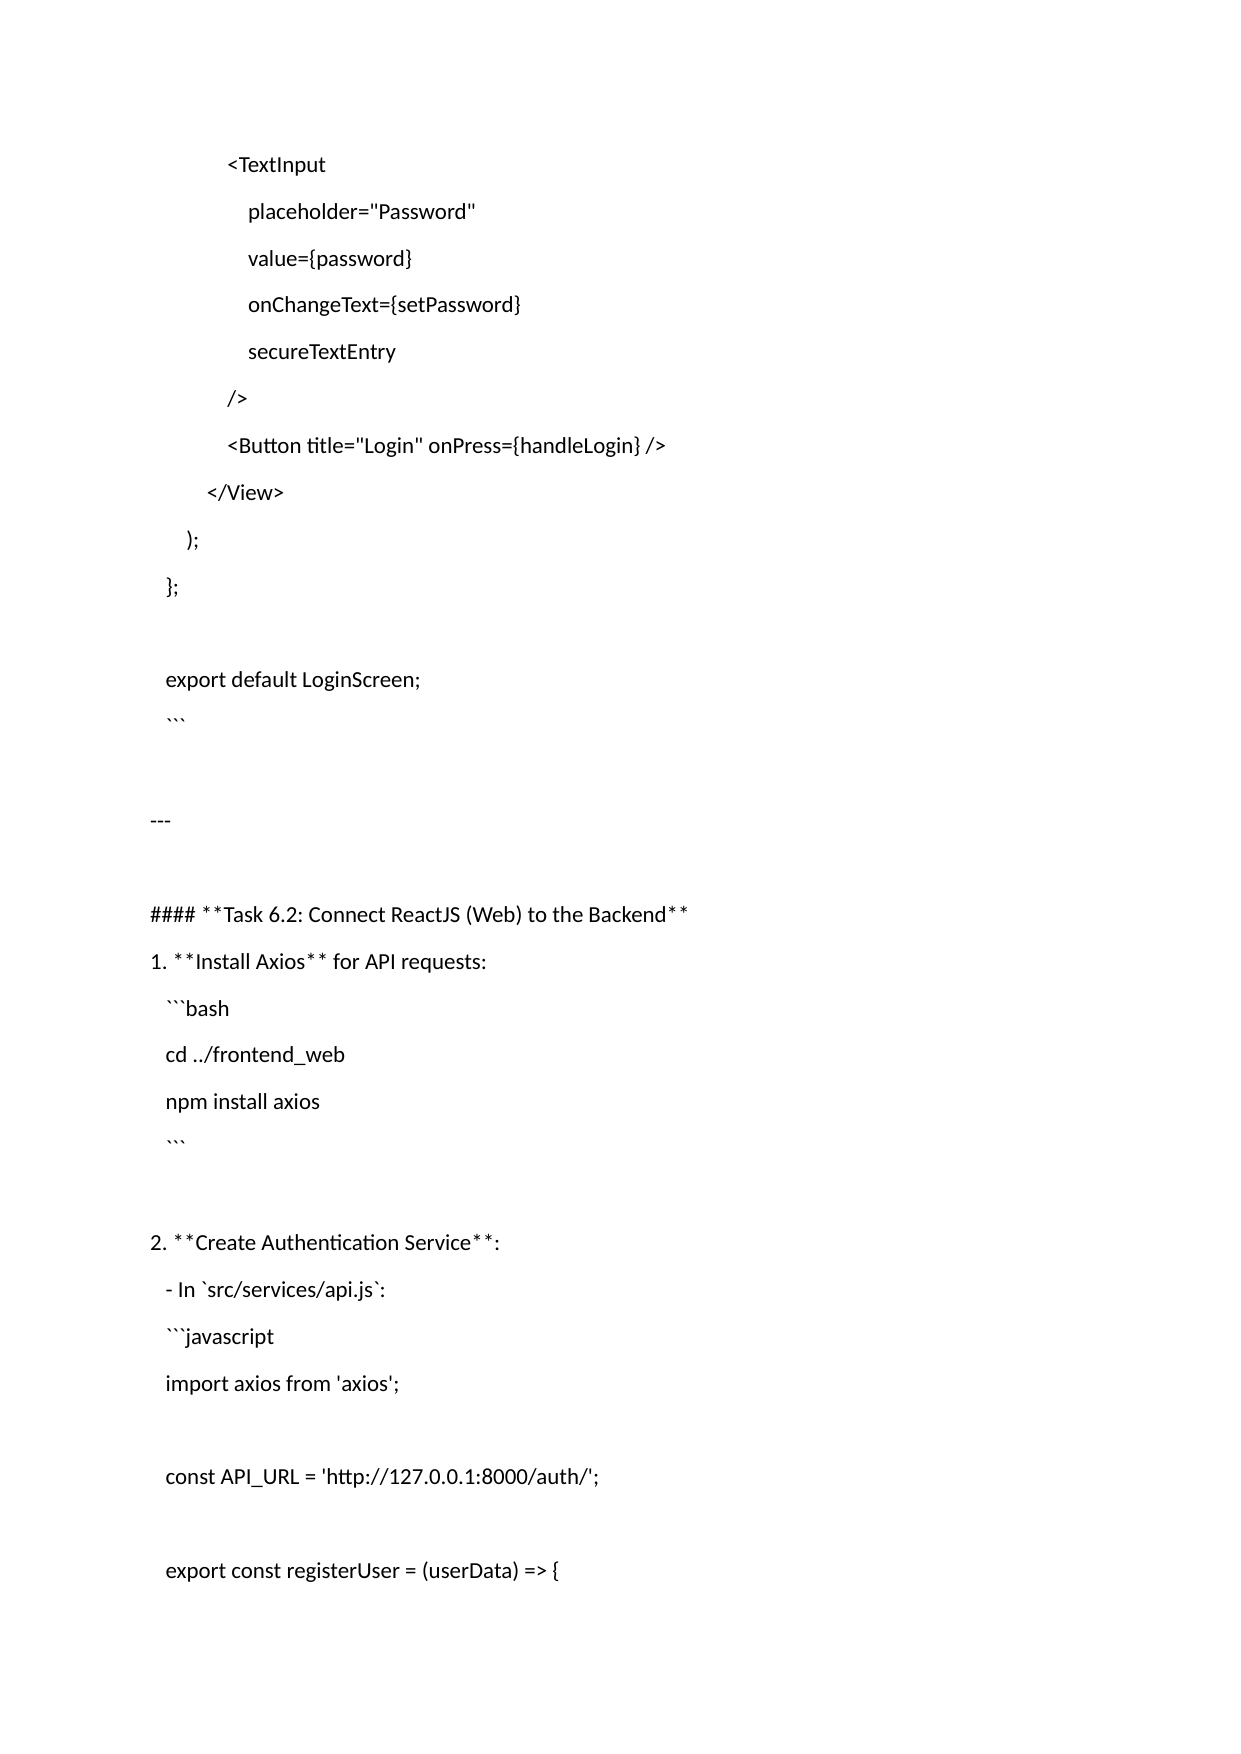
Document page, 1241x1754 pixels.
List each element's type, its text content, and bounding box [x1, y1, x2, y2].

text export const registerUser = (userData) => { [150, 1556, 1090, 1584]
text 2. **Create Authentication Service**: [150, 1228, 1090, 1256]
text npm install axios [150, 1087, 1090, 1116]
text }; [150, 572, 1090, 600]
text /> [150, 384, 1090, 412]
text <TextInput [150, 150, 1090, 178]
text 1. **Install Axios** for API requests: [150, 947, 1090, 975]
text ); [150, 525, 1090, 553]
text onChangeText={setPassword} [150, 291, 1090, 319]
text - In `src/services/api.js`: [150, 1275, 1090, 1303]
text ```bash [150, 994, 1090, 1022]
text <Button title="Login" onPress={handleLogin} /> [150, 431, 1090, 459]
text placeholder="Password" [150, 197, 1090, 225]
text </View> [150, 478, 1090, 506]
text const API_URL = 'http://127.0.0.1:8000/auth/'; [150, 1462, 1090, 1491]
text secureTextEntry [150, 337, 1090, 366]
text --- [150, 806, 1090, 834]
text ``` [150, 1134, 1090, 1162]
text import axios from 'axios'; [150, 1369, 1090, 1397]
text value={password} [150, 244, 1090, 272]
text ``` [150, 712, 1090, 741]
text export default LoginScreen; [150, 666, 1090, 694]
text cd ../frontend_web [150, 1041, 1090, 1069]
text #### **Task 6.2: Connect ReactJS (Web) to the Backend** [150, 900, 1090, 928]
text ```javascript [150, 1322, 1090, 1350]
